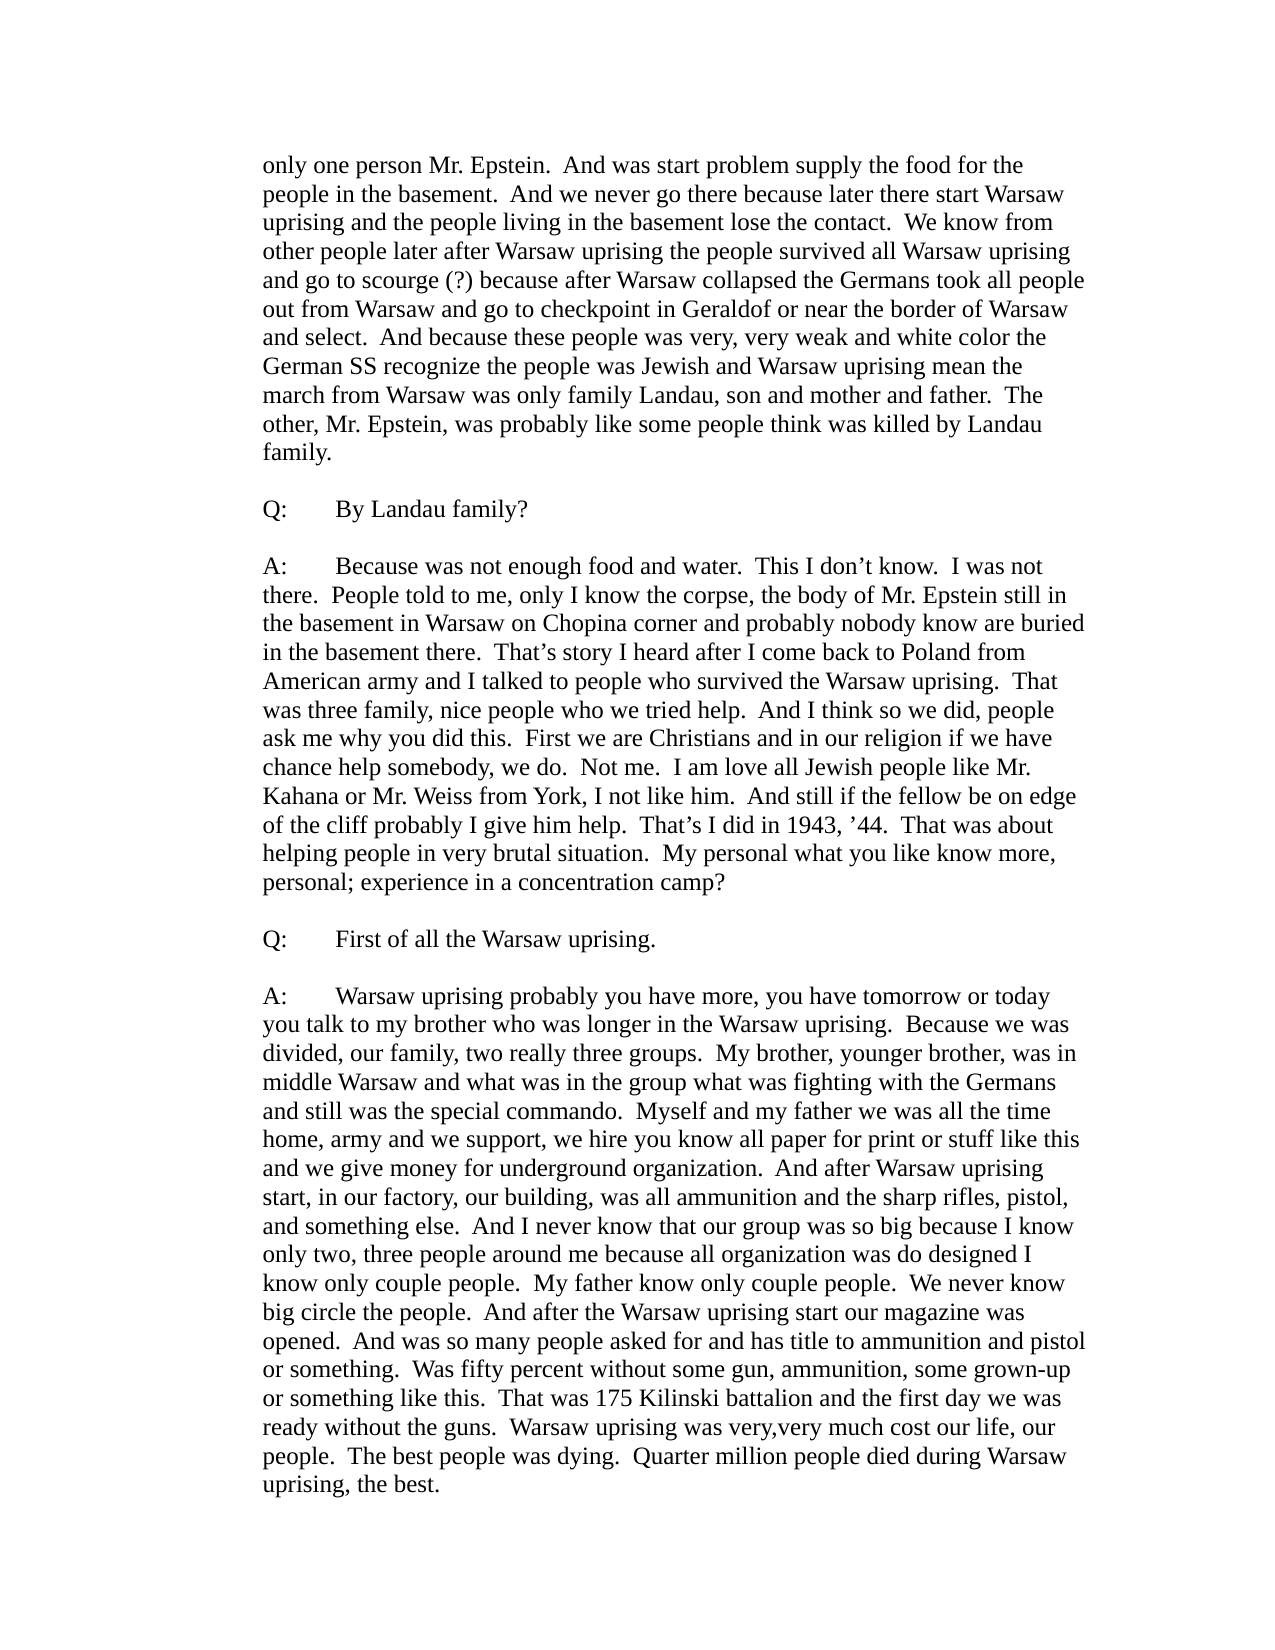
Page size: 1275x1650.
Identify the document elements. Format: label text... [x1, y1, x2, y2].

text A: Because was not enough food and water. This I don’t know. I was not there. People told to me, only I know the corpse, the body of Mr. Epstein still in the basement in Warsaw on Chopina corner and probably nobody know are buried in the basement there. That’s story I heard after I come back to Poland from American army and I talked to people who survived the Warsaw uprising. That was three family, nice people who we tried help. And I think so we did, people ask me why you did this. First we are Christians and in our religion if we have chance help somebody, we do. Not me. I am love all Jewish people like Mr. Kahana or Mr. Weiss from York, I not like him. And still if the fellow be on edge of the cliff probably I give him help. That’s I did in 1943, ’44. That was about helping people in very brutal situation. My personal what you like know more, personal; experience in a concentration camp? [262, 754, 1087, 1099]
text Q: First of all the Warsaw uprising. [262, 1127, 1087, 1156]
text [262, 150, 1087, 667]
text Q: By Landau family? [262, 696, 1087, 725]
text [262, 1185, 1087, 1472]
